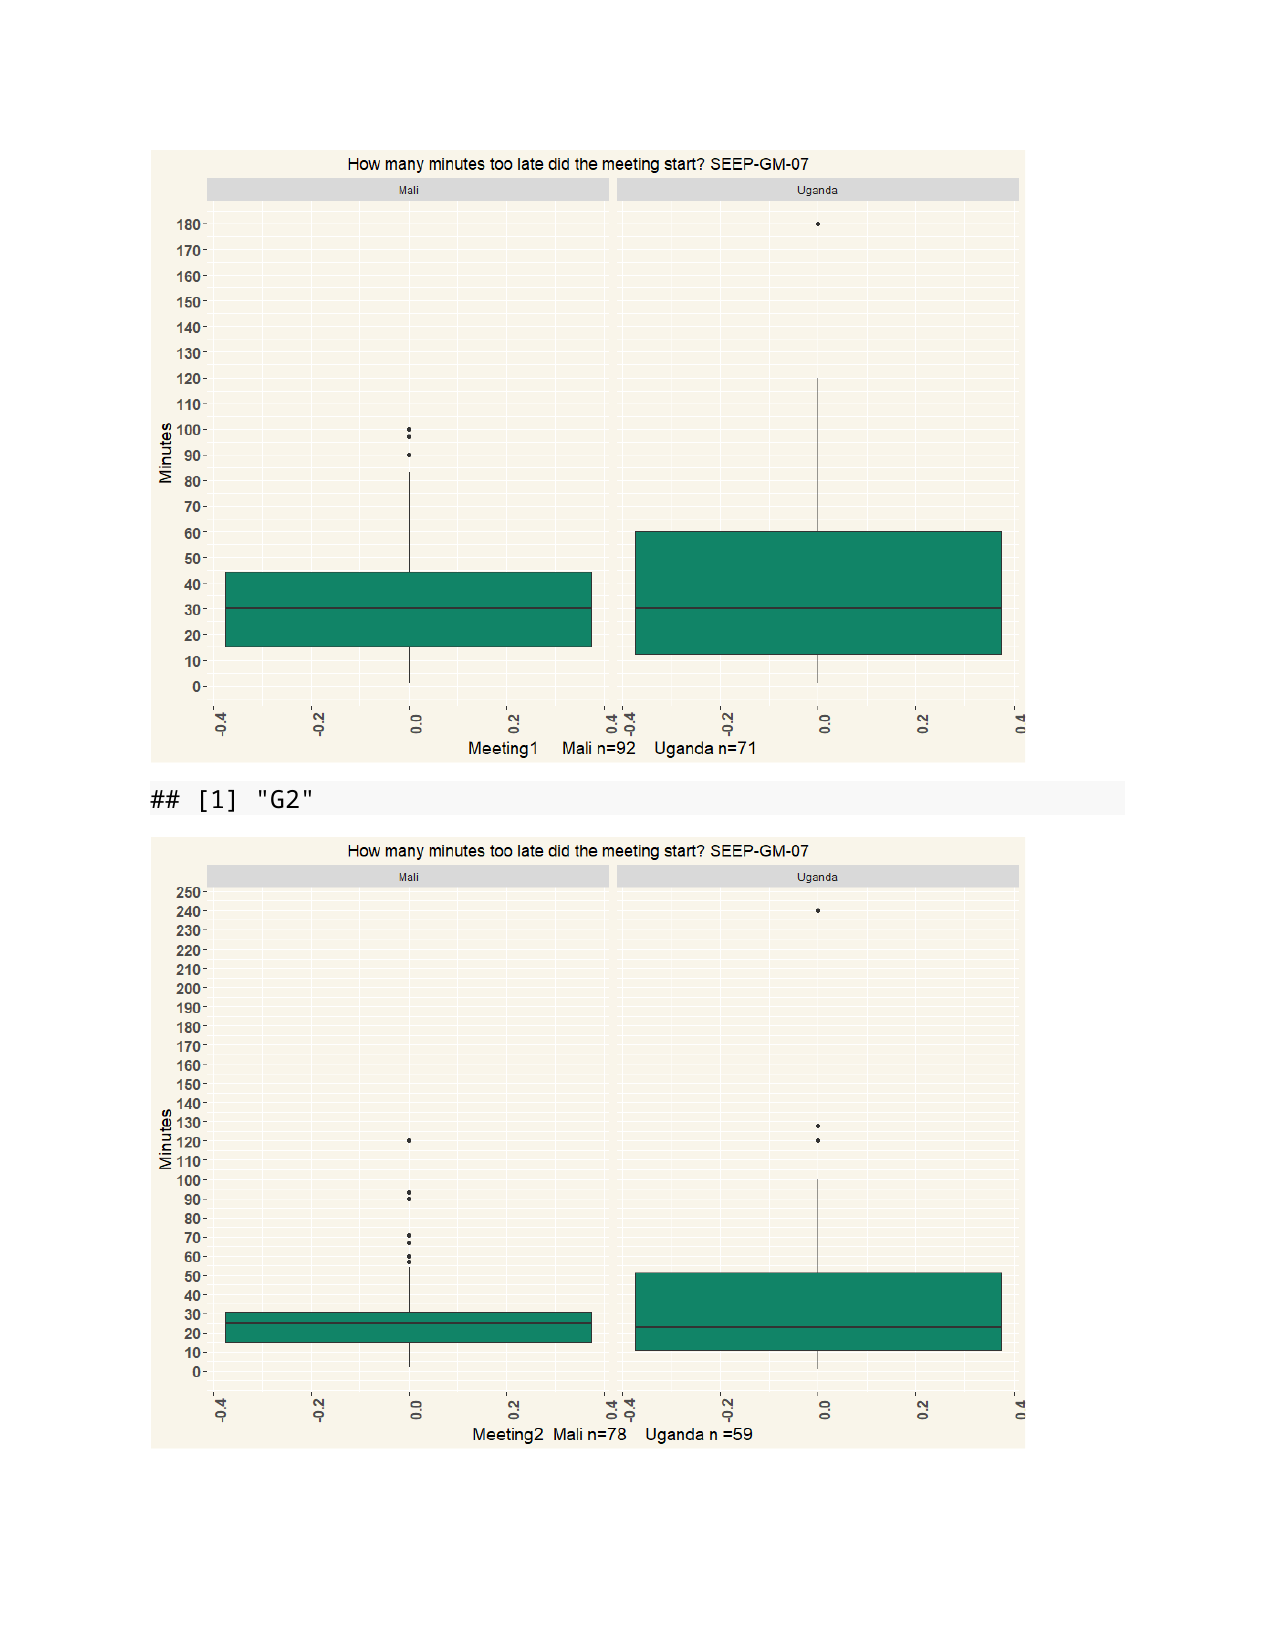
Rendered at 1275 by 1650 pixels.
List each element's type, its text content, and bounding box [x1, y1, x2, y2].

picture [150, 150, 1025, 763]
picture [150, 836, 1025, 1449]
text ## [1] "G2" [150, 781, 1125, 815]
